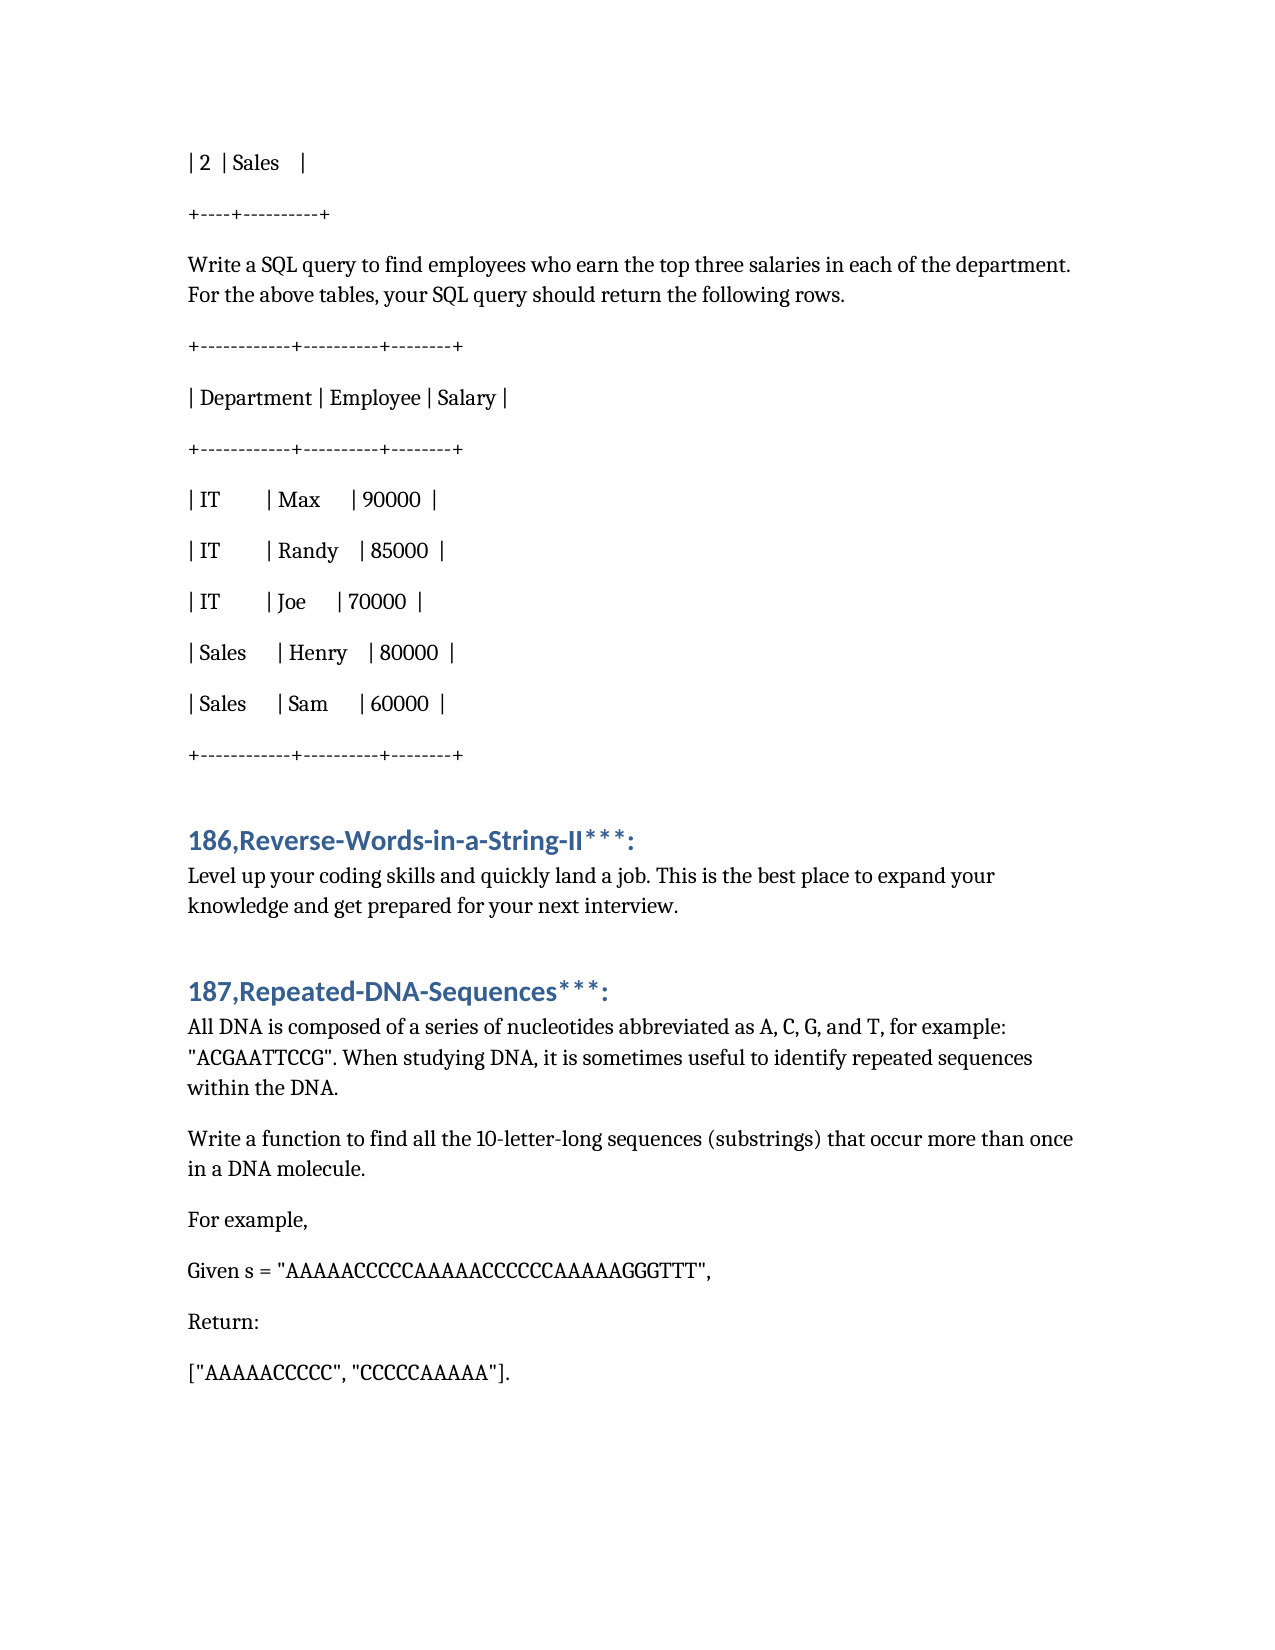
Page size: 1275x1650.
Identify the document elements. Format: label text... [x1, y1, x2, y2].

text +----+----------+ [187, 201, 1087, 227]
text For example, [187, 1207, 1087, 1233]
text | Department | Employee | Salary | [187, 384, 1087, 411]
text Write a SQL query to find employees who earn the top three salaries in each of the department. For the above tables, your SQL query should return the following rows. [187, 252, 1087, 309]
text | Sales | Henry | 80000 | [187, 639, 1087, 666]
subtitle 186,Reverse-Words-in-a-String-II***: [187, 822, 1087, 857]
text +------------+----------+--------+ [187, 435, 1087, 462]
text Write a function to find all the 10-letter-long sequences (substrings) that occur more than once in a DNA molecule. [187, 1126, 1087, 1182]
text +------------+----------+--------+ [187, 333, 1087, 360]
text | IT | Randy | 85000 | [187, 537, 1087, 564]
text Return: [187, 1309, 1087, 1335]
subtitle 187,Repeated-DNA-Sequences***: [187, 973, 1087, 1009]
text +------------+----------+--------+ [187, 742, 1087, 768]
text | Sales | Sam | 60000 | [187, 691, 1087, 717]
text ["AAAAACCCCC", "CCCCCAAAAA"]. [187, 1360, 1087, 1386]
text | IT | Joe | 70000 | [187, 588, 1087, 615]
text All DNA is composed of a series of nucleotides abbreviated as A, C, G, and T, for example: "ACGAATTCCG". When studying DNA, it is sometimes useful to identify repeated sequences within the DNA. [187, 1014, 1087, 1101]
text Given s = "AAAAACCCCCAAAAACCCCCCAAAAAGGGTTT", [187, 1258, 1087, 1284]
text | IT | Max | 90000 | [187, 486, 1087, 513]
text | 2 | Sales | [187, 150, 1087, 176]
text Level up your coding skills and quickly land a job. This is the best place to expand your knowledge and get prepared for your next interview. [187, 863, 1087, 919]
